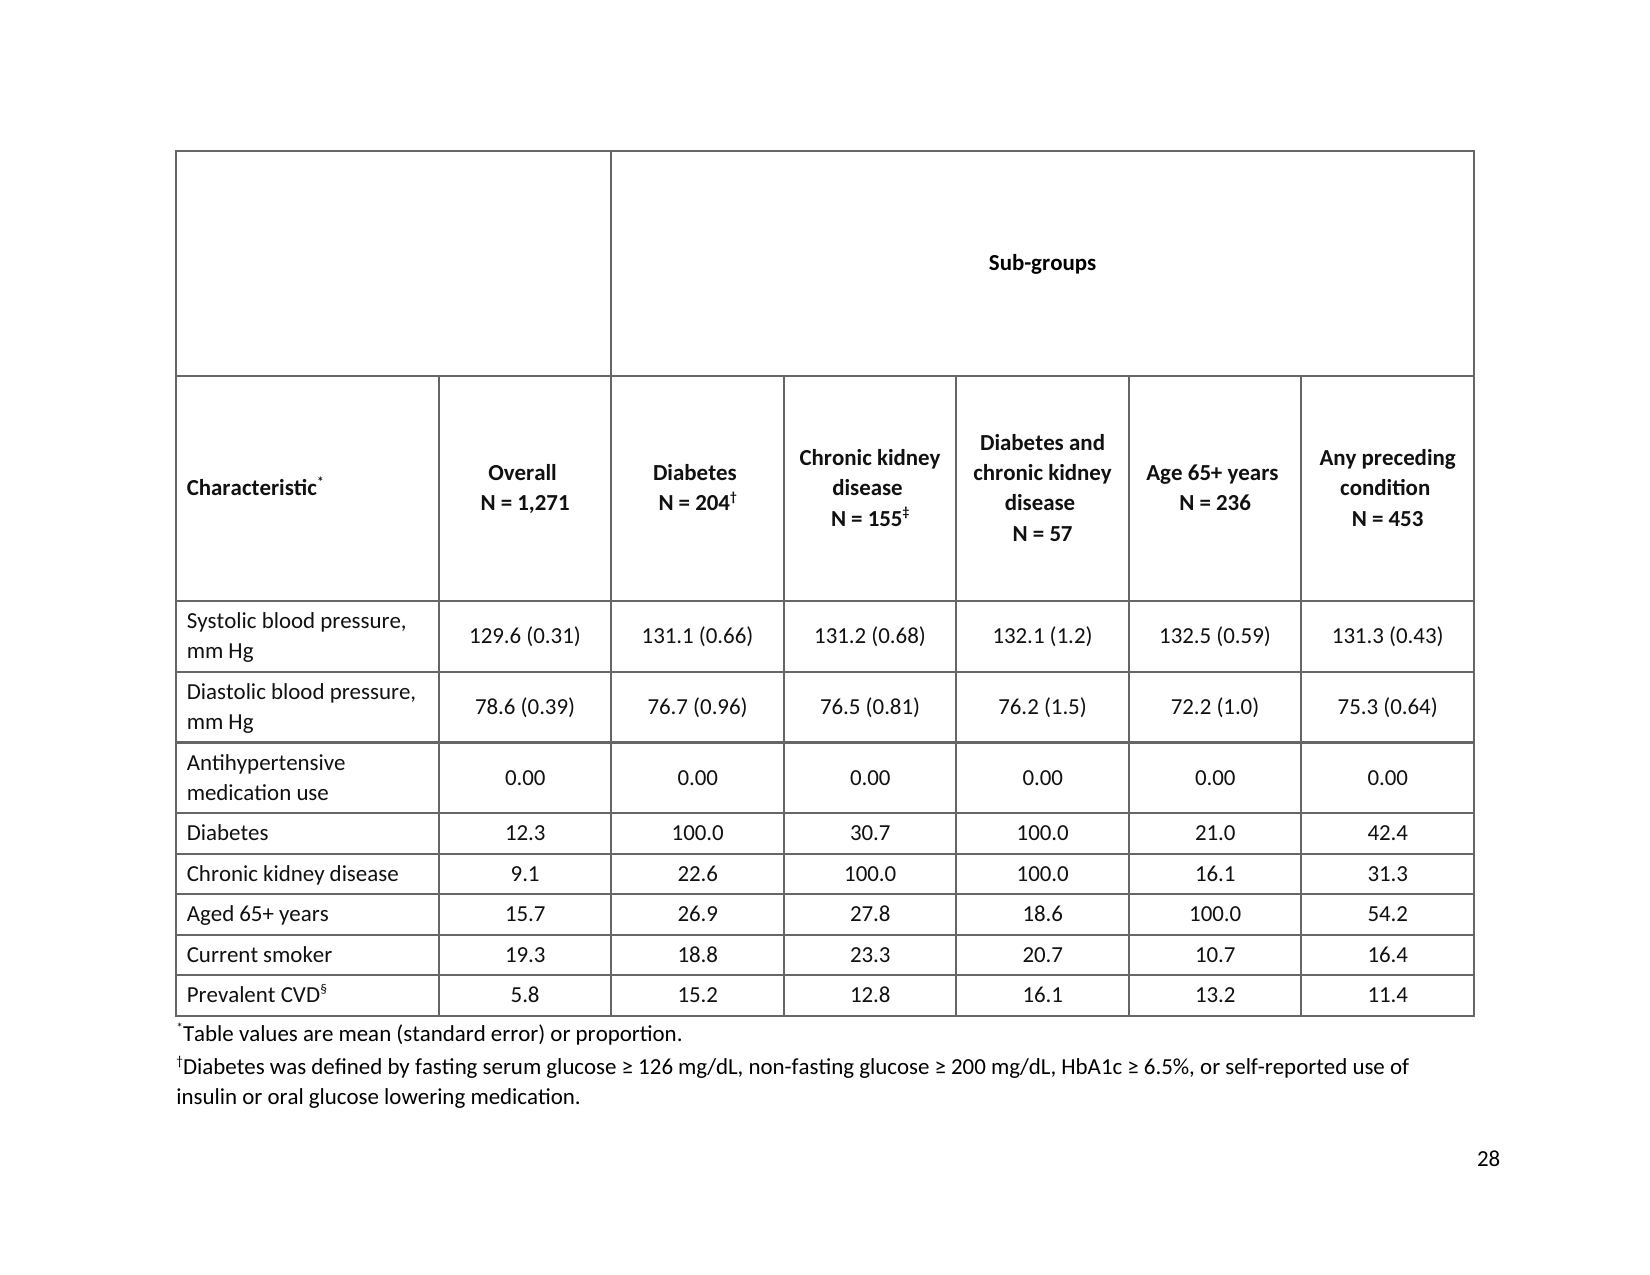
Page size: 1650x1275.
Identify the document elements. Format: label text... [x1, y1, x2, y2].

table_cell 0.00 [957, 744, 1128, 812]
table_cell 12.3 [440, 814, 610, 853]
table_cell 22.6 [612, 855, 783, 893]
table_cell Chronic kidney disease N = 155‡ [785, 377, 955, 600]
table_cell 0.00 [785, 744, 955, 812]
table_cell 12.8 [785, 976, 955, 1015]
table_header [177, 152, 610, 375]
table_cell 18.8 [612, 936, 783, 974]
table_cell 9.1 [440, 855, 610, 893]
table_cell 132.1 (1.2) [957, 602, 1128, 671]
table_cell 42.4 [1302, 814, 1473, 853]
table_cell 76.7 (0.96) [612, 673, 783, 741]
table_cell Antihypertensive medication use [177, 744, 438, 812]
table_cell Current smoker [177, 936, 438, 974]
table_cell 100.0 [1130, 895, 1300, 934]
table_cell Diabetes and chronic kidney disease N = 57 [957, 377, 1128, 600]
table_cell 100.0 [785, 855, 955, 893]
table_cell 78.6 (0.39) [440, 673, 610, 741]
table_cell 23.3 [785, 936, 955, 974]
table_cell 21.0 [1130, 814, 1300, 853]
table_cell 20.7 [957, 936, 1128, 974]
table_cell Systolic blood pressure, mm Hg [177, 602, 438, 671]
table_cell 27.8 [785, 895, 955, 934]
table_cell 0.00 [1130, 744, 1300, 812]
table_cell 16.4 [1302, 936, 1473, 974]
table_cell 131.3 (0.43) [1302, 602, 1473, 671]
table_cell 0.00 [612, 744, 783, 812]
table_cell Age 65+ years N = 236 [1130, 377, 1300, 600]
table_cell Characteristic* [177, 377, 438, 600]
table_cell 26.9 [612, 895, 783, 934]
table_cell Diabetes [177, 814, 438, 853]
table_cell Any preceding condition N = 453 [1302, 377, 1473, 600]
table_cell 16.1 [1130, 855, 1300, 893]
table_cell 10.7 [1130, 936, 1300, 974]
table_cell †Diabetes was defined by fasting serum glucose ≥ 126 mg/dL, non-fasting glucose ≥ 200 mg/dL, HbA1c ≥ 6.5%, or self-reported use of insulin or oral glucose lowering medication. [176, 1052, 1474, 1113]
table_cell 16.1 [957, 976, 1128, 1015]
table_cell 30.7 [785, 814, 955, 853]
table_cell 0.00 [1302, 744, 1473, 812]
table_cell 132.5 (0.59) [1130, 602, 1300, 671]
table_cell Prevalent CVD§ [177, 976, 438, 1015]
table_cell 15.2 [612, 976, 783, 1015]
table_cell 131.1 (0.66) [612, 602, 783, 671]
table_cell 19.3 [440, 936, 610, 974]
table_header Sub-groups [612, 152, 1473, 375]
table_cell 5.8 [440, 976, 610, 1015]
table_cell 100.0 [957, 814, 1128, 853]
table_cell Diastolic blood pressure, mm Hg [177, 673, 438, 741]
table_cell Diabetes N = 204† [612, 377, 783, 600]
table_cell 100.0 [957, 855, 1128, 893]
table_cell Overall N = 1,271 [440, 377, 610, 600]
table_cell 75.3 (0.64) [1302, 673, 1473, 741]
table_cell 76.5 (0.81) [785, 673, 955, 741]
table_cell *Table values are mean (standard error) or proportion. [176, 1017, 1474, 1052]
table_cell Chronic kidney disease [177, 855, 438, 893]
table_cell 129.6 (0.31) [440, 602, 610, 671]
table_cell 54.2 [1302, 895, 1473, 934]
table_cell 100.0 [612, 814, 783, 853]
table_cell 31.3 [1302, 855, 1473, 893]
table_cell 0.00 [440, 744, 610, 812]
table_cell 76.2 (1.5) [957, 673, 1128, 741]
table_cell 131.2 (0.68) [785, 602, 955, 671]
table_cell 11.4 [1302, 976, 1473, 1015]
table_cell 15.7 [440, 895, 610, 934]
table_cell 18.6 [957, 895, 1128, 934]
table_cell 13.2 [1130, 976, 1300, 1015]
table_cell Aged 65+ years [177, 895, 438, 934]
table_cell 72.2 (1.0) [1130, 673, 1300, 741]
